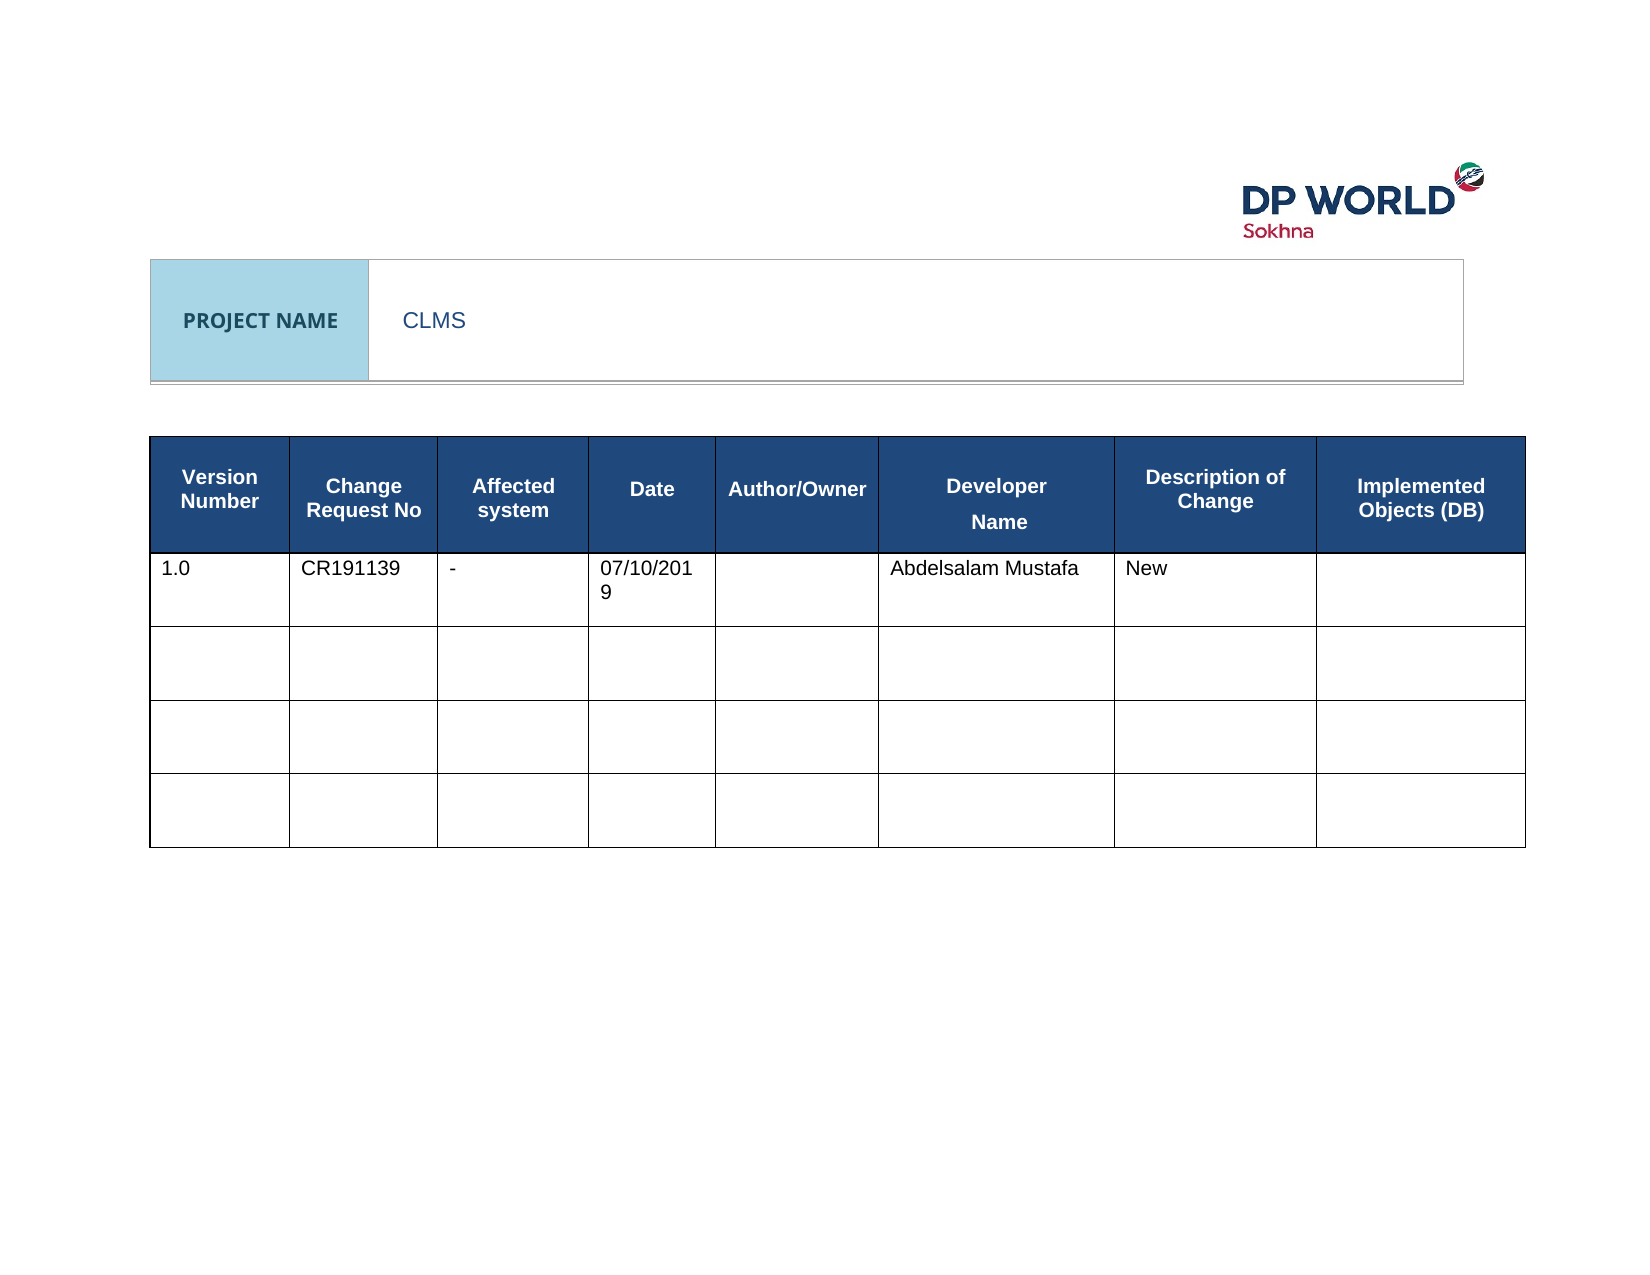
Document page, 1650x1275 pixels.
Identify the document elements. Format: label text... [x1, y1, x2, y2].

table_cell [438, 774, 588, 847]
table_cell [151, 774, 289, 847]
table_cell [716, 554, 878, 626]
table_header Description of Change [1115, 437, 1316, 552]
table_cell [1115, 627, 1316, 700]
table_cell [589, 701, 715, 773]
table_cell [589, 774, 715, 847]
table_cell [879, 701, 1114, 773]
table_cell [1317, 701, 1525, 773]
table_cell 1.0 [151, 554, 289, 626]
table_cell [290, 627, 437, 700]
table_header Implemented Objects (DB) [1317, 437, 1525, 552]
table_header CLMS [369, 260, 1463, 380]
table_header Change Request No [290, 437, 437, 552]
table_cell [1115, 701, 1316, 773]
table_header Date [589, 437, 715, 552]
table_cell - [438, 554, 588, 626]
table_cell [1317, 627, 1525, 700]
table_header PROJECT NAME [151, 260, 368, 380]
table_cell [1317, 554, 1525, 626]
table_cell Abdelsalam Mustafa [879, 554, 1114, 626]
table_cell [716, 627, 878, 700]
table_cell [1317, 774, 1525, 847]
table_cell 07/10/2019 [589, 554, 715, 626]
table_cell [879, 774, 1114, 847]
table_cell [1115, 774, 1316, 847]
table_cell New [1115, 554, 1316, 626]
table_header Version Number [151, 437, 289, 552]
table_cell [589, 627, 715, 700]
table_cell [716, 701, 878, 773]
table_cell [151, 701, 289, 773]
picture [1243, 162, 1500, 247]
table_cell CR191139 [290, 554, 437, 626]
table_header Affected system [438, 437, 588, 552]
table_cell [879, 627, 1114, 700]
table_header Developer Name [879, 437, 1114, 552]
table_cell [290, 701, 437, 773]
table_cell [438, 701, 588, 773]
table_cell [438, 627, 588, 700]
table_cell [290, 774, 437, 847]
table_cell [716, 774, 878, 847]
table_cell [151, 627, 289, 700]
table_header Author/Owner [716, 437, 878, 552]
